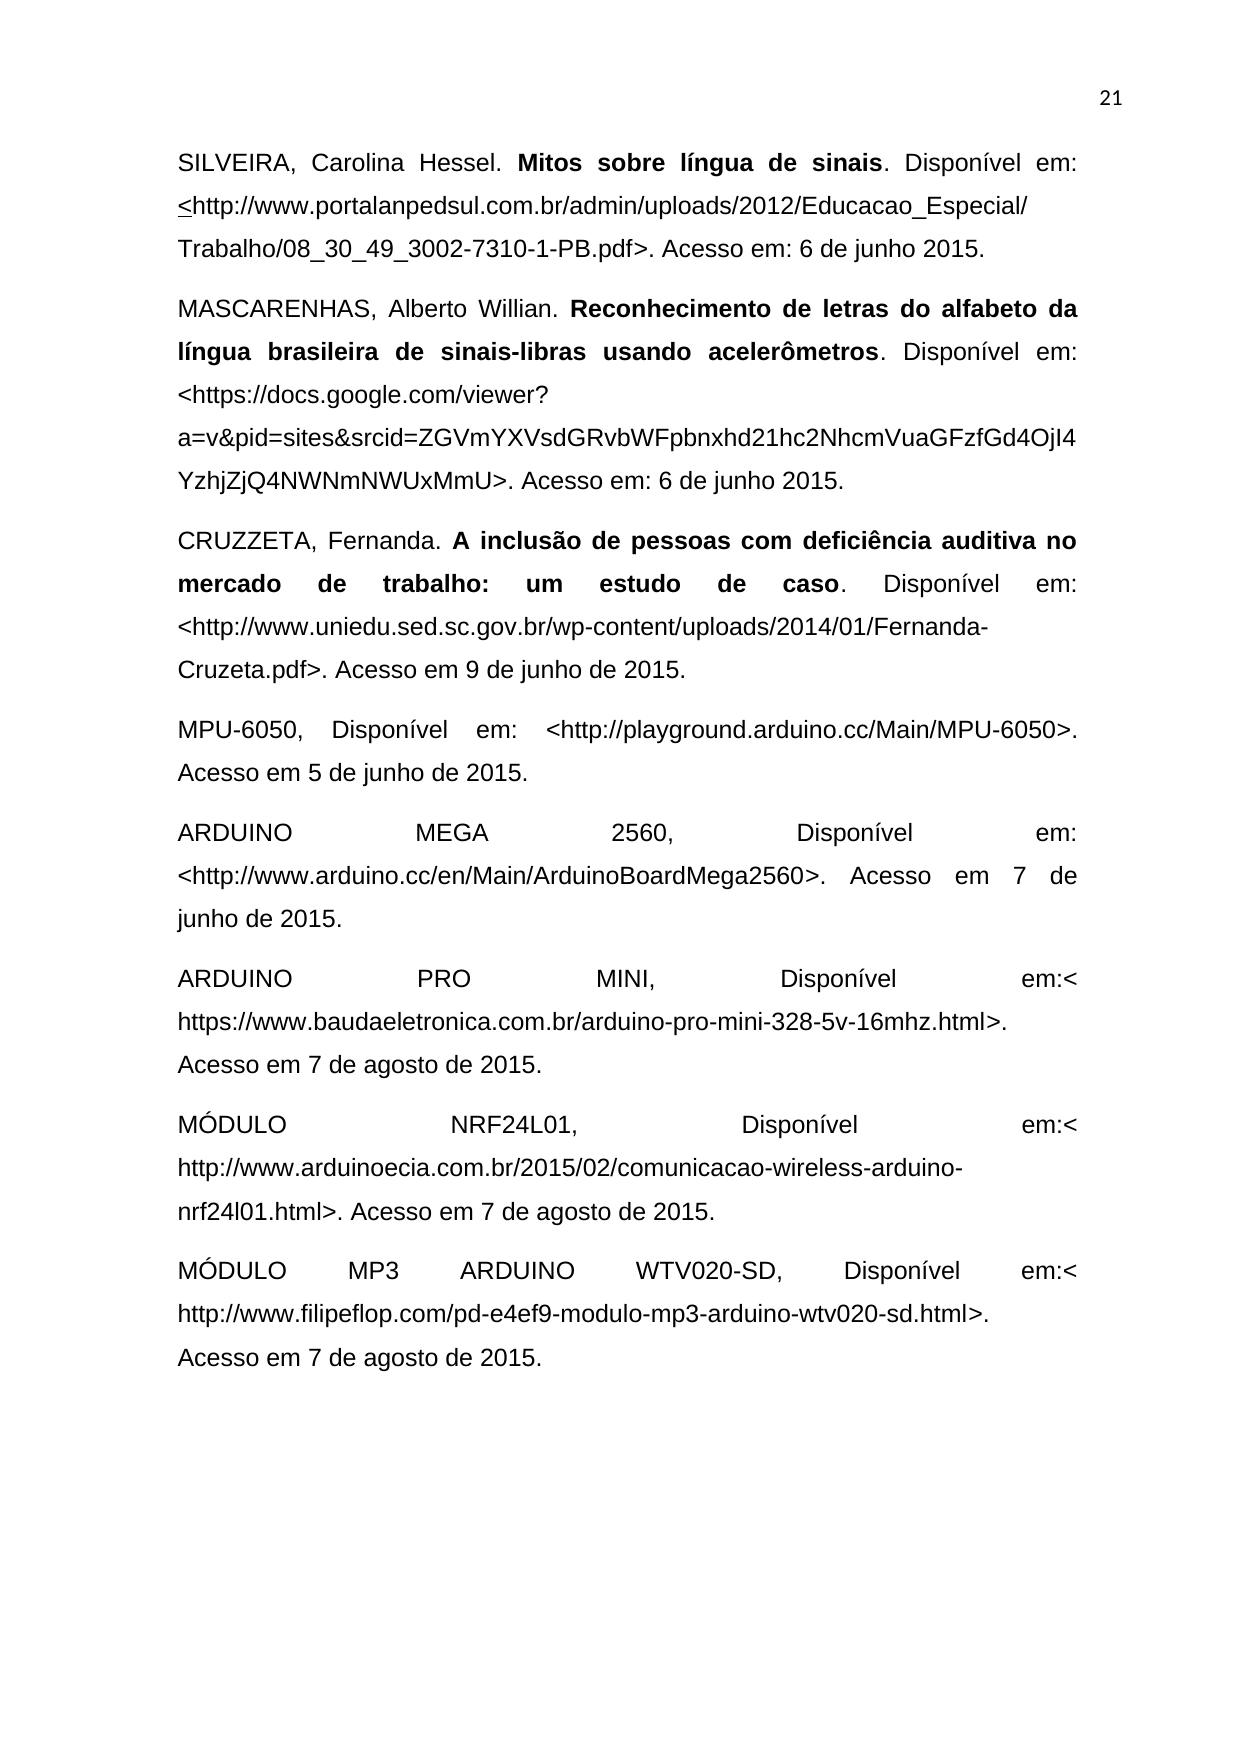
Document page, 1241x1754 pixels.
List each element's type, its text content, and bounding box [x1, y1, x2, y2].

text SILVEIRA, Carolina Hessel. Mitos sobre língua de sinais. Disponível em: <http://www.portalanpedsul.com.br/admin/uploads/2012/Educacao_Especial/Trabalho/08_30_49_3002-7310-1-PB.pdf>. Acesso em: 6 de junho 2015. [177, 148, 1078, 263]
text MASCARENHAS, Alberto Willian. Reconhecimento de letras do alfabeto da língua brasileira de sinais-libras usando acelerômetros. Disponível em: <https://docs.google.com/viewer?a=v&pid=sites&srcid=ZGVmYXVsdGRvbWFpbnxhd21hc2NhcmVuaGFzfGd4OjI4YzhjZjQ4NWNmNWUxMmU>. Acesso em: 6 de junho 2015. [177, 294, 1078, 495]
text ARDUINO PRO MINI, Disponível em:< https://www.baudaeletronica.com.br/arduino-pro-mini-328-5v-16mhz.html>. Acesso em 7 de agosto de 2015. [177, 964, 1078, 1079]
text CRUZZETA, Fernanda. A inclusão de pessoas com deficiência auditiva no mercado de trabalho: um estudo de caso. Disponível em: <http://www.uniedu.sed.sc.gov.br/wp-content/uploads/2014/01/Fernanda-Cruzeta.pdf>. Acesso em 9 de junho de 2015. [177, 526, 1078, 684]
text ARDUINO MEGA 2560, Disponível em: <http://www.arduino.cc/en/Main/ArduinoBoardMega2560>. Acesso em 7 de junho de 2015. [177, 818, 1078, 933]
text MÓDULO NRF24L01, Disponível em:< http://www.arduinoecia.com.br/2015/02/comunicacao-wireless-arduino-nrf24l01.html>. Acesso em 7 de agosto de 2015. [177, 1110, 1078, 1225]
text MPU-6050, Disponível em: <http://playground.arduino.cc/Main/MPU-6050>. Acesso em 5 de junho de 2015. [177, 715, 1078, 787]
text MÓDULO MP3 ARDUINO WTV020-SD, Disponível em:< http://www.filipeflop.com/pd-e4ef9-modulo-mp3-arduino-wtv020-sd.html>. Acesso em 7 de agosto de 2015. [177, 1256, 1078, 1371]
